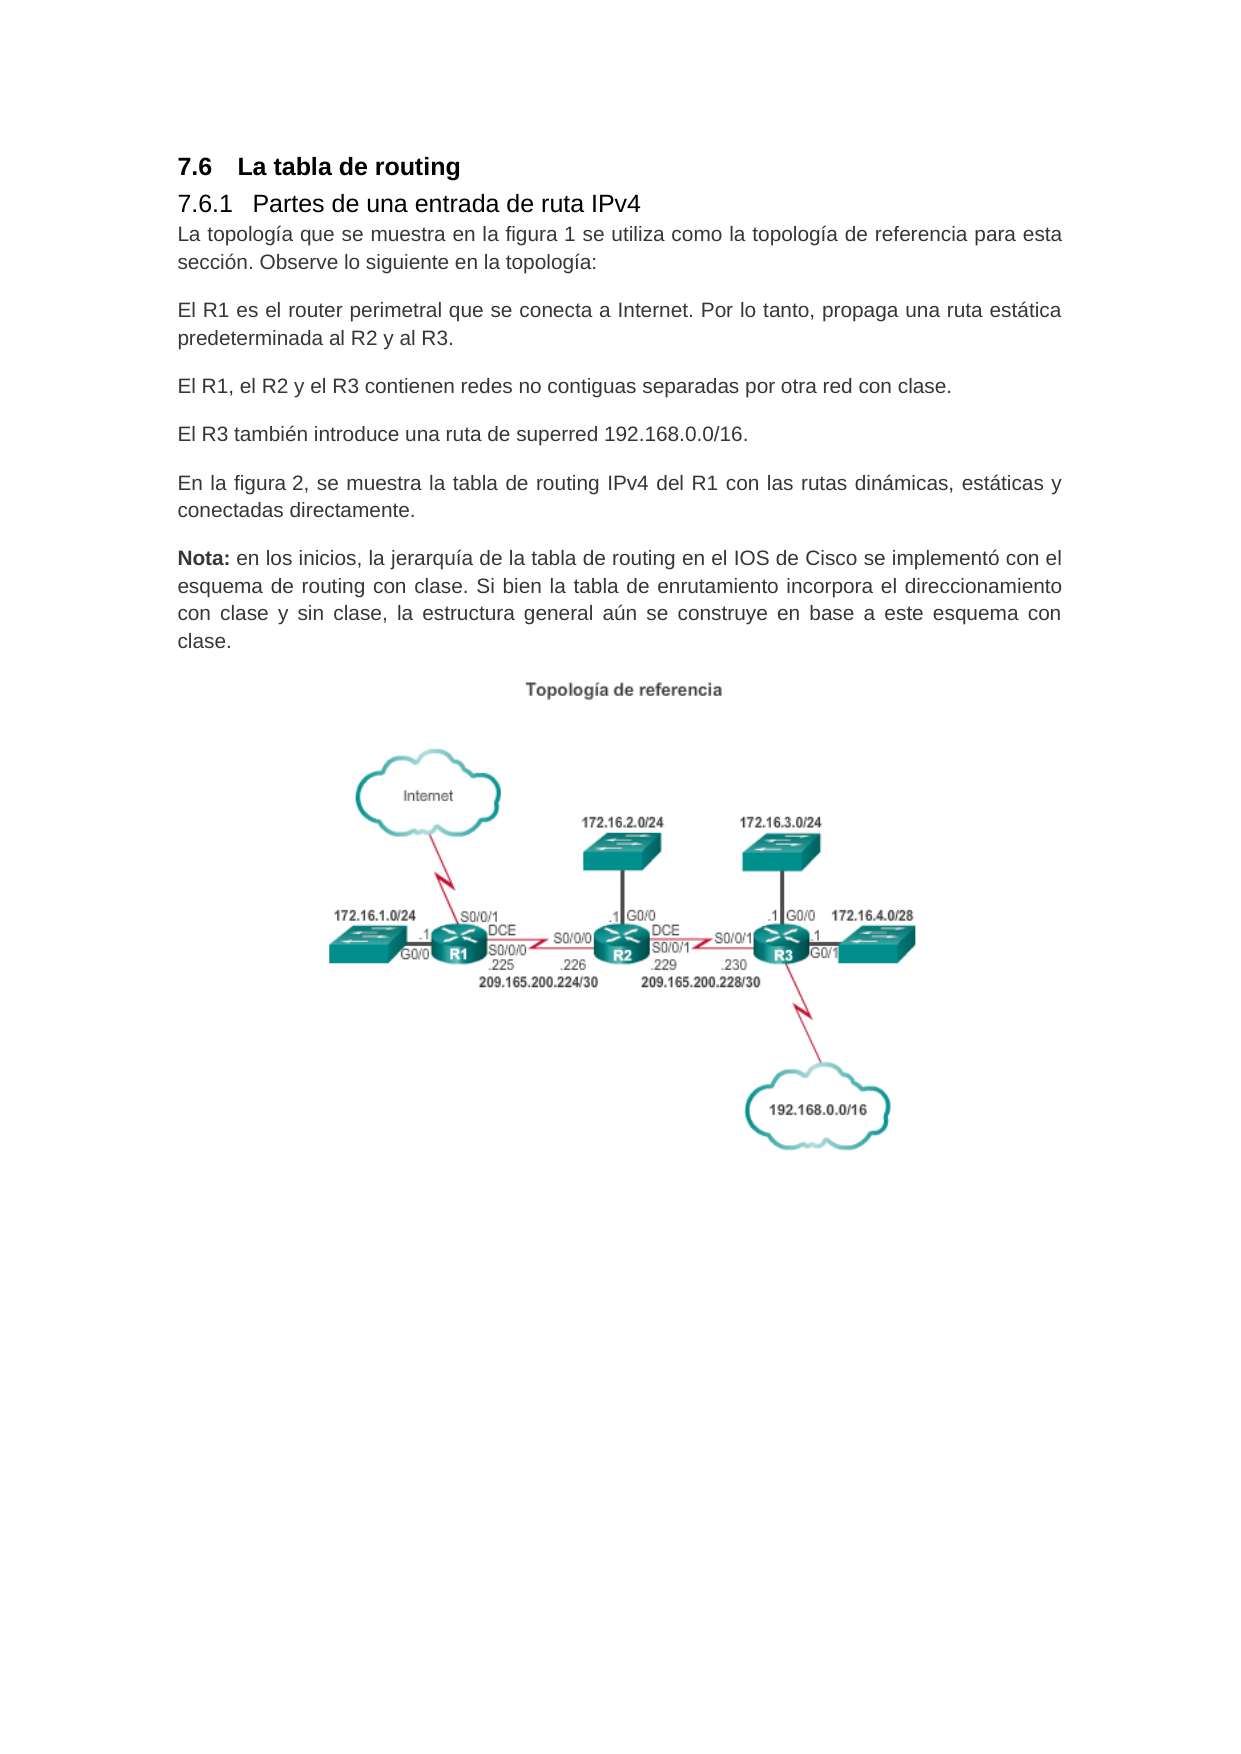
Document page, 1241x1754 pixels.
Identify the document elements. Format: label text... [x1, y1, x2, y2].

text El R3 también introduce una ruta de superred 192.168.0.0/16. [177, 422, 1063, 446]
picture [325, 677, 916, 1155]
subtitle Partes de una entrada de ruta IPv4 [177, 189, 1063, 218]
subtitle La tabla de routing [177, 152, 1063, 181]
text En la figura 2, se muestra la tabla de routing IPv4 del R1 con las rutas dinámicas, estáticas y conectadas directamente. [177, 470, 1063, 522]
text El R1, el R2 y el R3 contienen redes no contiguas separadas por otra red con clase. [177, 374, 1063, 398]
text El R1 es el router perimetral que se conecta a Internet. Por lo tanto, propaga una ruta estática predeterminada al R2 y al R3. [177, 298, 1063, 349]
text Nota: en los inicios, la jerarquía de la tabla de routing en el IOS de Cisco se implementó con el esquema de routing con clase. Si bien la tabla de enrutamiento incorpora el direccionamiento con clase y sin clase, la estructura general aún se construye en base a este esquema con clase. [177, 546, 1063, 653]
text La topología que se muestra en la figura 1 se utiliza como la topología de referencia para esta sección. Observe lo siguiente en la topología: [177, 222, 1063, 273]
